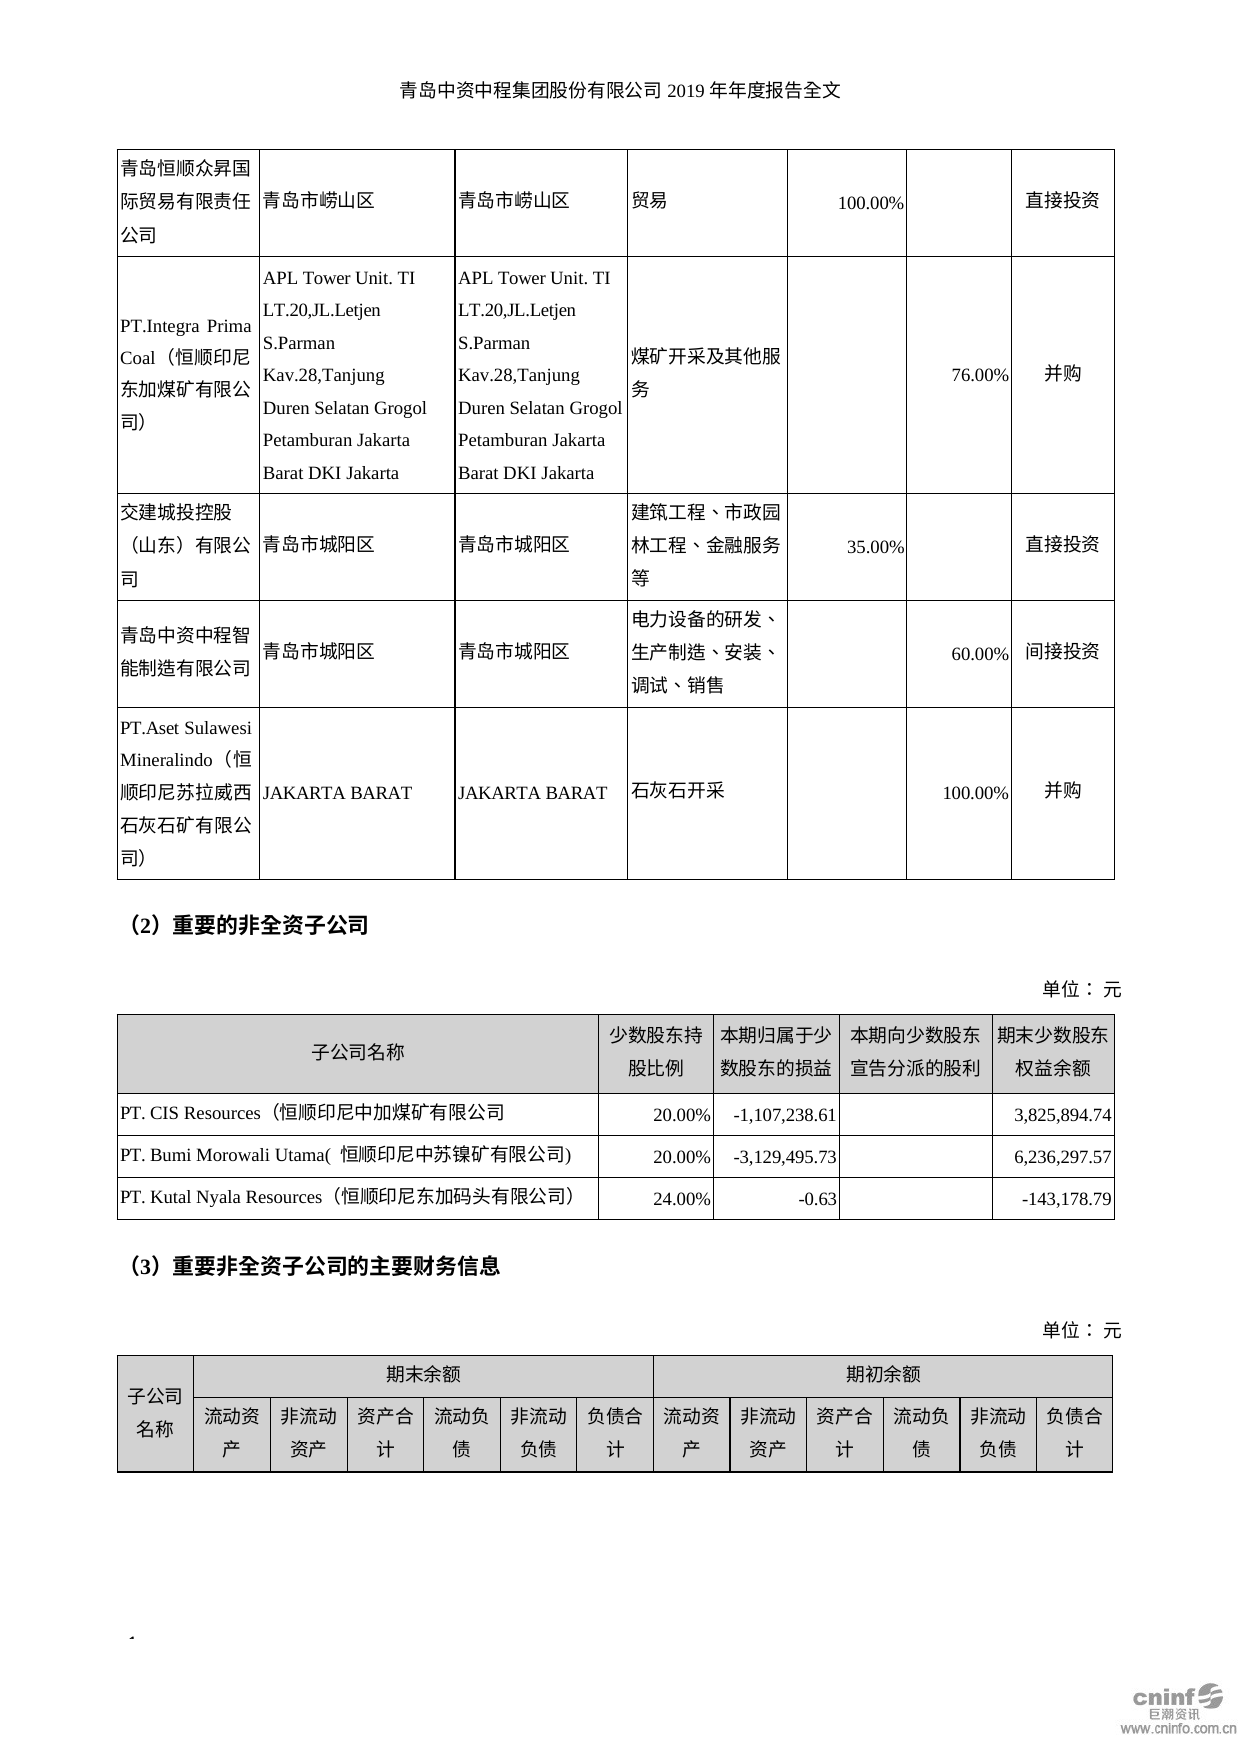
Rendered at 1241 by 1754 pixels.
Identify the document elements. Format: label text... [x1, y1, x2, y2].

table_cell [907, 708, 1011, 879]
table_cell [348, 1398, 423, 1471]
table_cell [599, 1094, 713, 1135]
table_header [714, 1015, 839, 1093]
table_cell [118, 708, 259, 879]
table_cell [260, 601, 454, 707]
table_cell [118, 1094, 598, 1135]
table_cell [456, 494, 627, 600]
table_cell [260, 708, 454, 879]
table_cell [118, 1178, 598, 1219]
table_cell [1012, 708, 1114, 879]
subtitle （3）重要非全资子公司的主要财务信息 [118, 1251, 1240, 1281]
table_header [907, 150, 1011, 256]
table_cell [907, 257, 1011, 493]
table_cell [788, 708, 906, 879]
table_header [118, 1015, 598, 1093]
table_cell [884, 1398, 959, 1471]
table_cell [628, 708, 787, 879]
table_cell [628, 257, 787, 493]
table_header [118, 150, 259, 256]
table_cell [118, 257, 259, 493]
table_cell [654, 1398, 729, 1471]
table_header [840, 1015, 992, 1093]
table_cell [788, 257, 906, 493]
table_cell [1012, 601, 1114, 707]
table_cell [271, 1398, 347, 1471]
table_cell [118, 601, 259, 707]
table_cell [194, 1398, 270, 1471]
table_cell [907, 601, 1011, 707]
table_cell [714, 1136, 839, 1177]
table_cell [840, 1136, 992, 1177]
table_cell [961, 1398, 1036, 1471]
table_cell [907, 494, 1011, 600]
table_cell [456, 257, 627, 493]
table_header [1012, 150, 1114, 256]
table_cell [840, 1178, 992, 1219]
picture [1115, 1680, 1240, 1737]
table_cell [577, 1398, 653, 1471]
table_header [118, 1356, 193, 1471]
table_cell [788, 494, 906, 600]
subtitle （2）重要的非全资子公司 [118, 910, 1240, 939]
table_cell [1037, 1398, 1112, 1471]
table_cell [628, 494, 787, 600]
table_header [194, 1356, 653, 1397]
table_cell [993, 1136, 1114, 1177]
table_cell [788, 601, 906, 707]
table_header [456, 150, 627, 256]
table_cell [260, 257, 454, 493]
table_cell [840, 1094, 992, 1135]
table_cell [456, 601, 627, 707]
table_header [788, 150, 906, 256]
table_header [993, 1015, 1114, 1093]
text 单位： 元 [102, 976, 1122, 1002]
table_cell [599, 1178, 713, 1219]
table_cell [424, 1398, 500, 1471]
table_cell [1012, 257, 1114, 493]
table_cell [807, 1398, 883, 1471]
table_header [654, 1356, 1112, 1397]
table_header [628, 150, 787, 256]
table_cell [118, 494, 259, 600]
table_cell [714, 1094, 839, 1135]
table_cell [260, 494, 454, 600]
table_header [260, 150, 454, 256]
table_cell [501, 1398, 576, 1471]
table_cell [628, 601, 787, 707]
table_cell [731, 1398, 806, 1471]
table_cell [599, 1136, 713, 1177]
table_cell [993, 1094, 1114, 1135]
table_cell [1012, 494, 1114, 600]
text 单位： 元 [102, 1318, 1122, 1343]
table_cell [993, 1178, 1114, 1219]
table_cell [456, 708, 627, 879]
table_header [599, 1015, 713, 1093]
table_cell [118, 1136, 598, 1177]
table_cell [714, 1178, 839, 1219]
